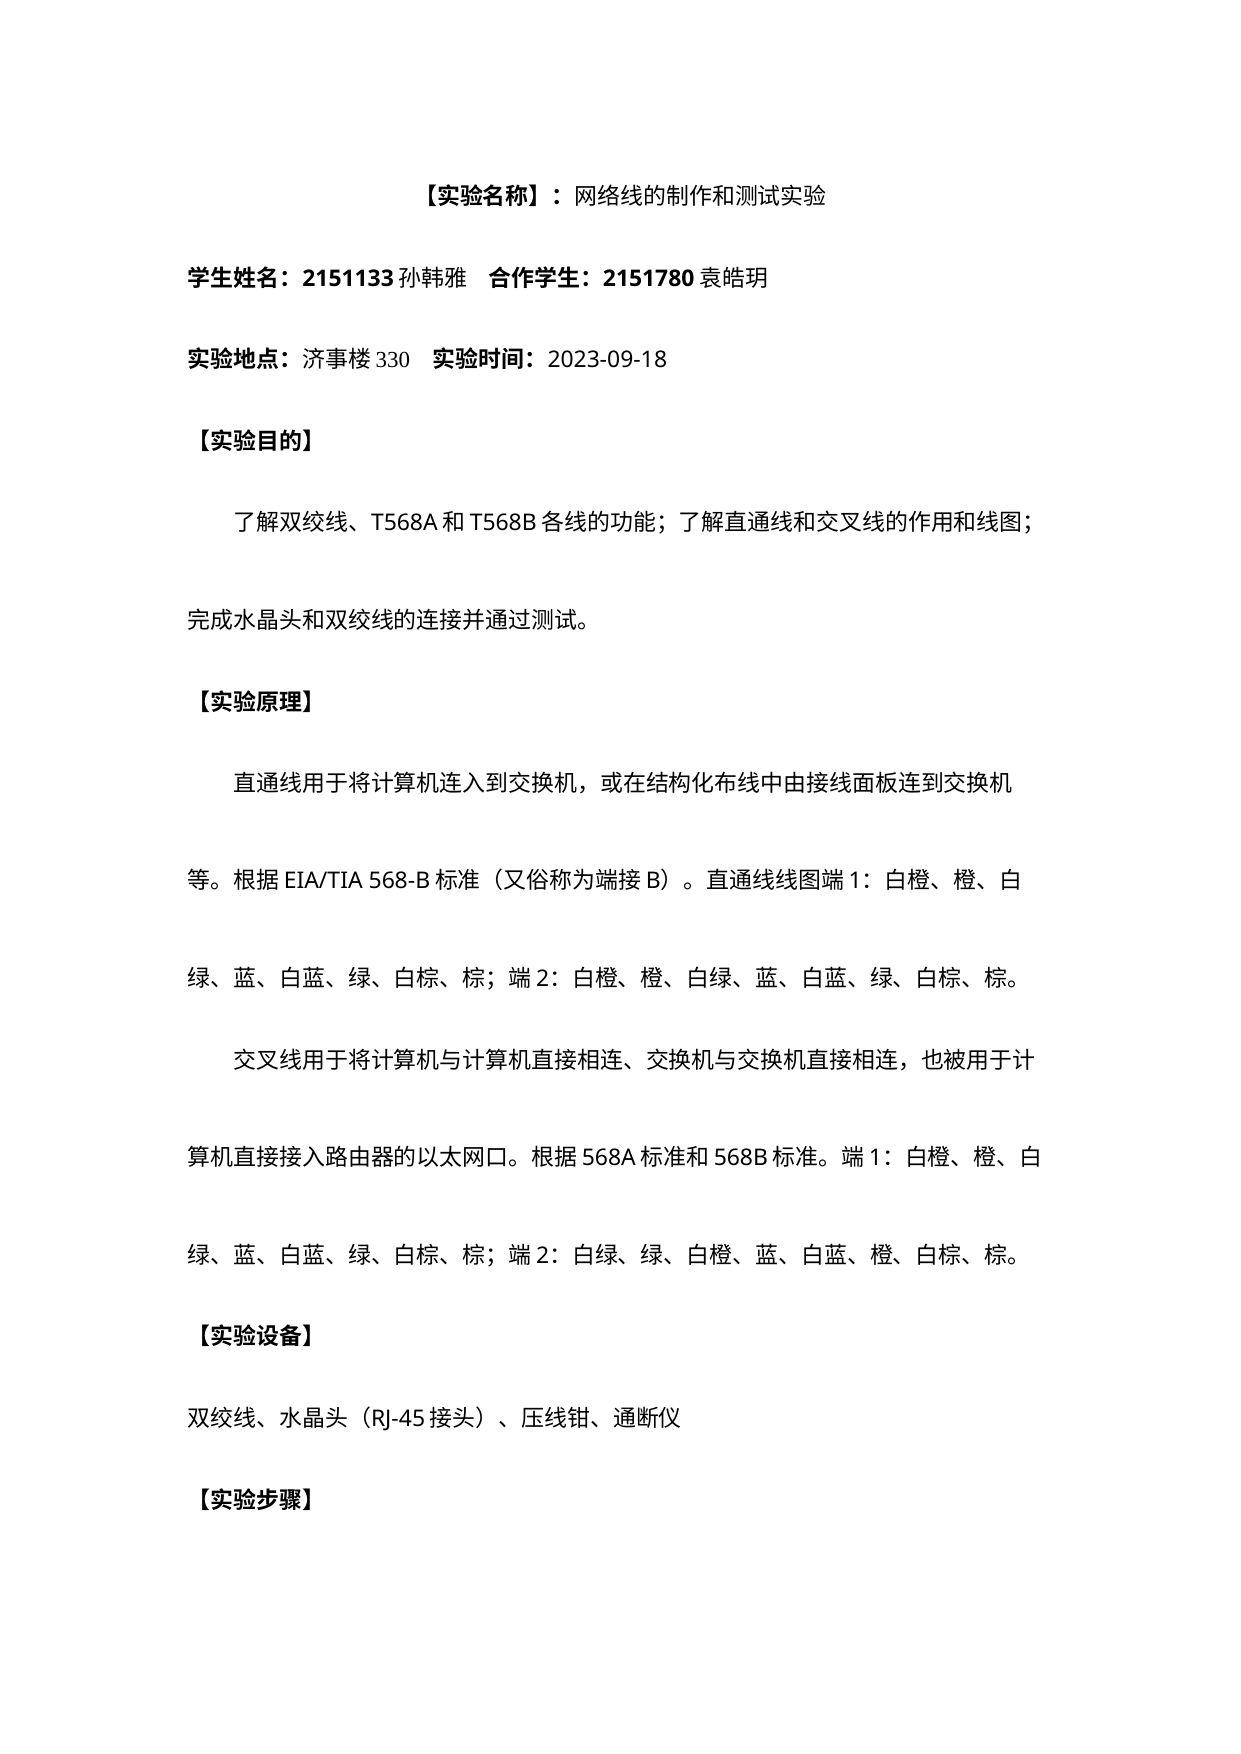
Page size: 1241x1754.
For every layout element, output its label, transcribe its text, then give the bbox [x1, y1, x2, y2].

text 【实验目的】 [187, 407, 1053, 472]
text 实验地点：济事楼330 实验时间：2023-09-18 [187, 325, 1053, 390]
text 交叉线用于将计算机与计算机直接相连、交换机与交换机直接相连，也被用于计算机直接接入路由器的以太网口。根据568A标准和568B标准。端1：白橙、橙、白绿、蓝、白蓝、绿、白棕、棕；端2：白绿、绿、白橙、蓝、白蓝、橙、白棕、棕。 [187, 1026, 1053, 1286]
text 学生姓名：2151133孙韩雅 合作学生：2151780袁皓玥 [187, 243, 1053, 308]
text 了解双绞线、T568A和T568B各线的功能；了解直通线和交叉线的作用和线图；完成水晶头和双绞线的连接并通过测试。 [187, 488, 1053, 651]
text 【实验步骤】 [187, 1466, 1053, 1531]
text 【实验设备】 [187, 1302, 1053, 1367]
text 【实验名称】：网络线的制作和测试实验 [187, 162, 1053, 227]
text 双绞线、水晶头（RJ-45接头）、压线钳、通断仪 [187, 1384, 1053, 1449]
text 【实验原理】 [187, 667, 1053, 732]
text 直通线用于将计算机连入到交换机，或在结构化布线中由接线面板连到交换机等。根据EIA/TIA 568-B标准（又俗称为端接B）。直通线线图端1：白橙、橙、白绿、蓝、白蓝、绿、白棕、棕；端2：白橙、橙、白绿、蓝、白蓝、绿、白棕、棕。 [187, 749, 1053, 1009]
